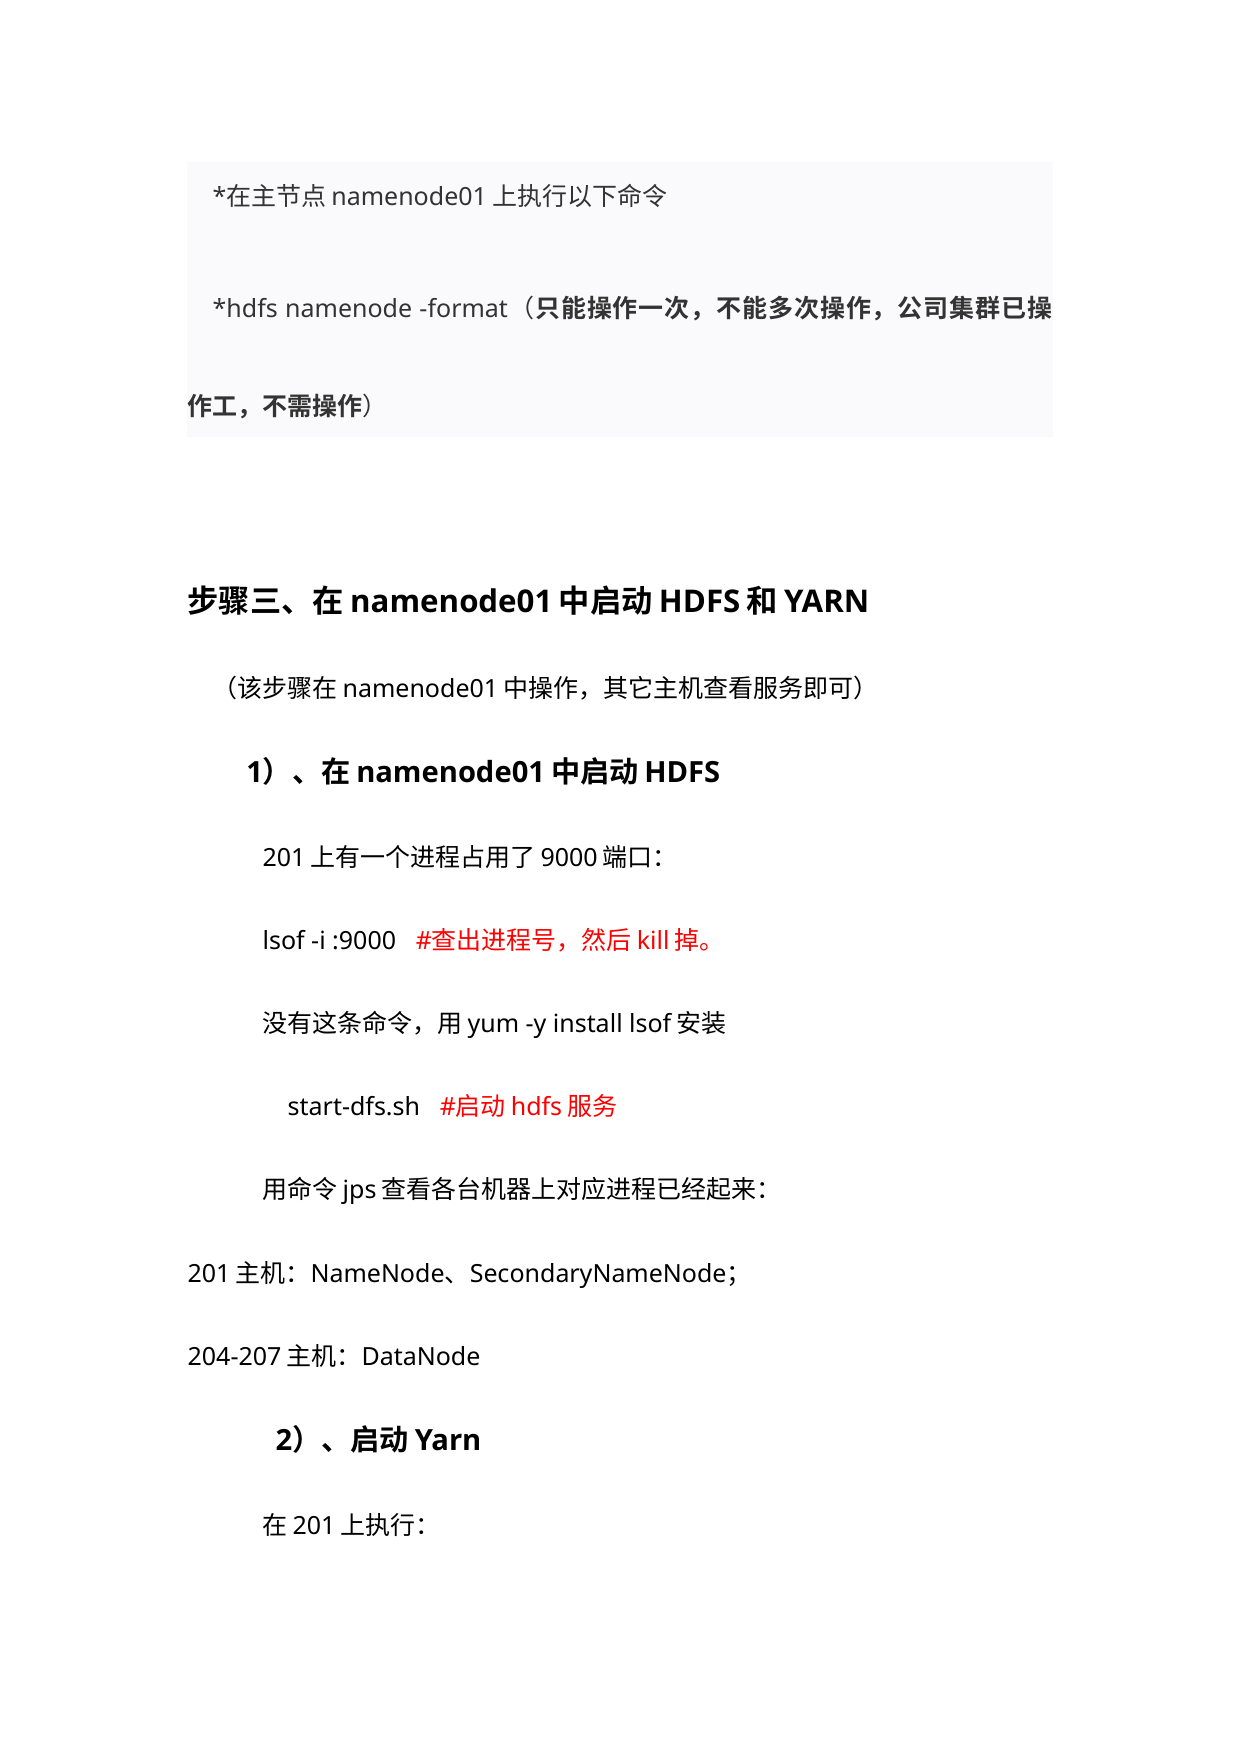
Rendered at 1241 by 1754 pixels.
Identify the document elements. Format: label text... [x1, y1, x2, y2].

text *hdfs namenode -format（只能操作一次，不能多次操作，公司集群已操作工，不需操作） [187, 274, 1053, 437]
text 用命令jps查看各台机器上对应进程已经起来： [187, 1156, 1053, 1221]
text 201上有一个进程占用了9000端口： [187, 823, 1053, 888]
text start-dfs.sh #启动hdfs服务 [187, 1072, 1053, 1137]
list 步骤三、在namenode01中启动HDFS和YARN [187, 566, 1053, 631]
text lsof -i :9000 #查出进程号，然后kill掉。 [187, 906, 1053, 971]
list （该步骤在namenode01中操作，其它主机查看服务即可） [187, 654, 1053, 719]
text 204-207主机：DataNode [187, 1322, 1053, 1387]
text 1）、在namenode01中启动HDFS [187, 737, 1053, 802]
text 在201上执行： [187, 1491, 1053, 1556]
text 201主机：NameNode、SecondaryNameNode； [187, 1239, 1053, 1304]
text *在主节点namenode01上执行以下命令 [187, 162, 1053, 227]
text 没有这条命令，用yum -y install lsof安装 [187, 989, 1053, 1054]
text 2）、启动Yarn [187, 1405, 1053, 1470]
